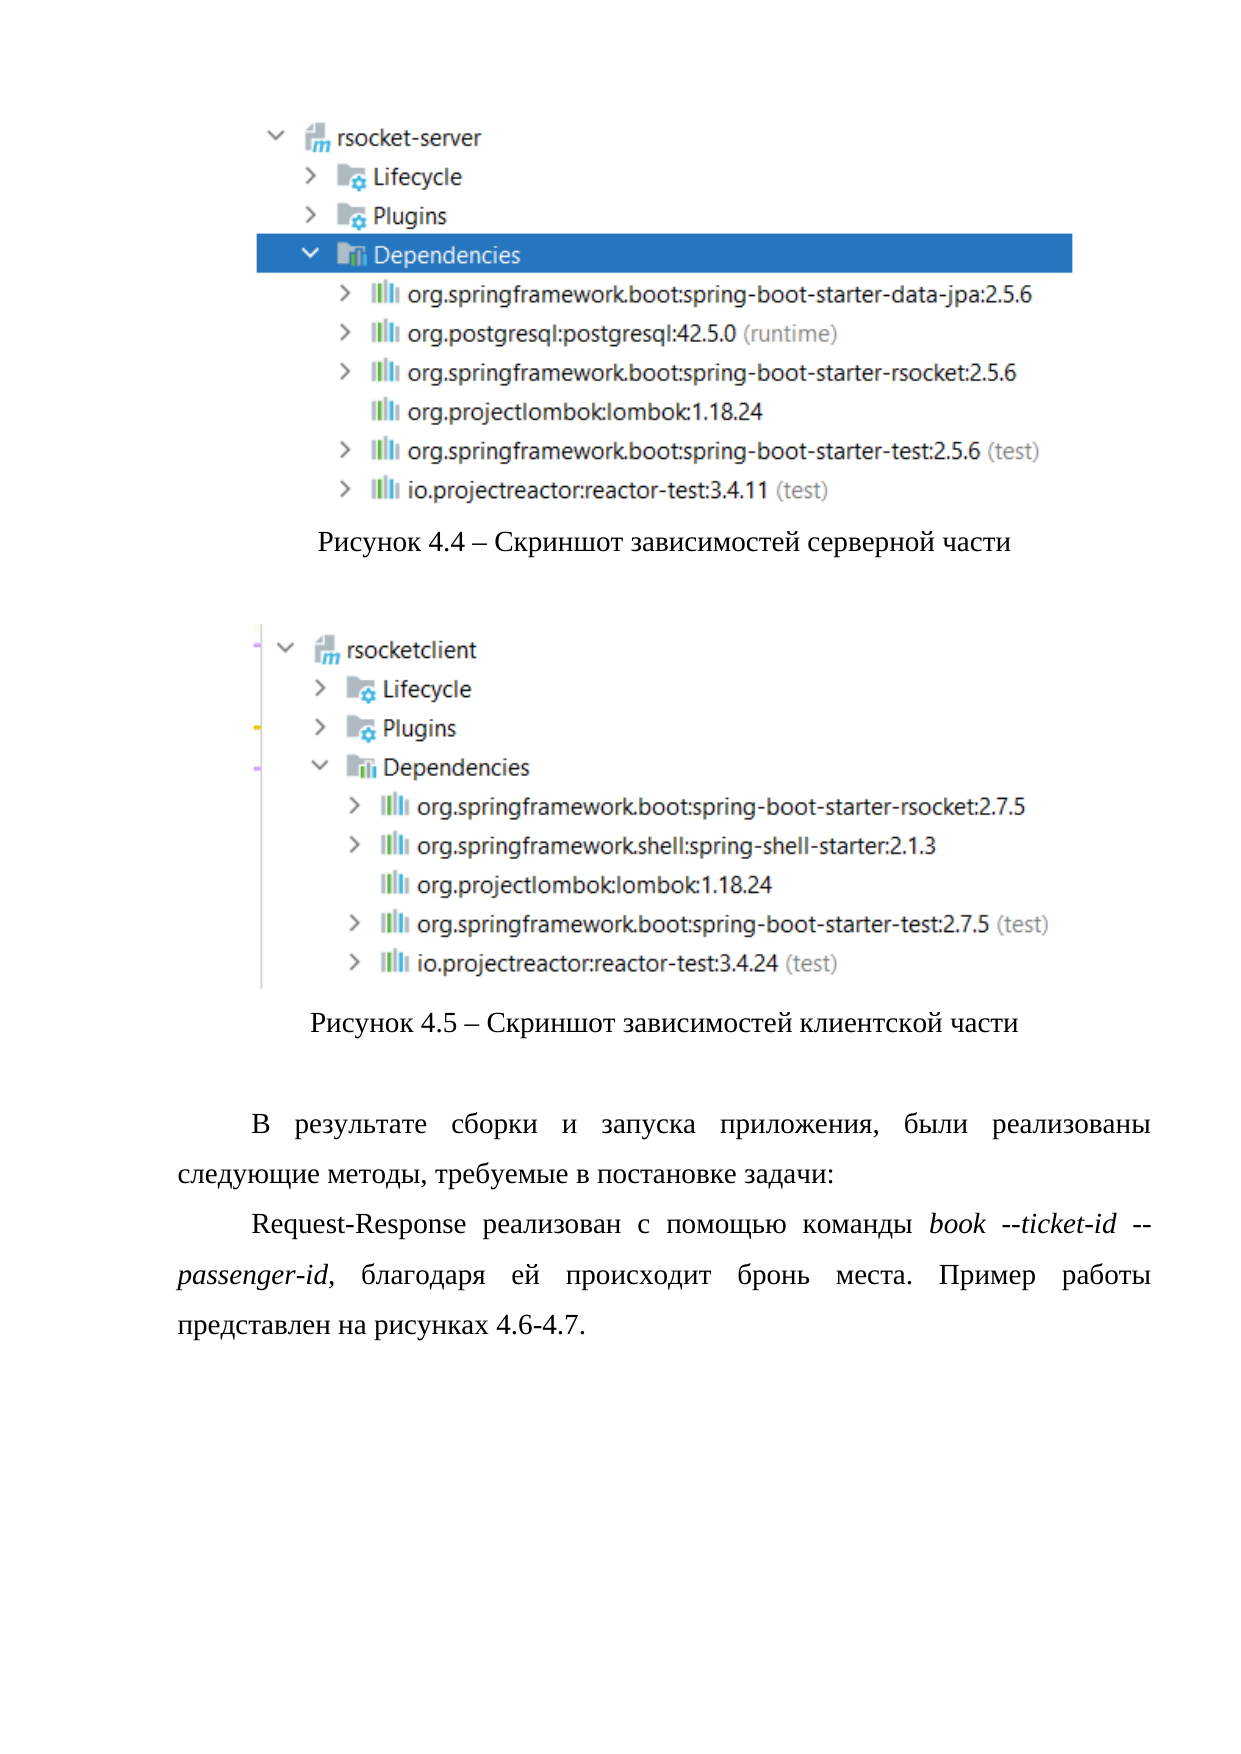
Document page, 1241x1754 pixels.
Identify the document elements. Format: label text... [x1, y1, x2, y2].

text Рисунок 4.5 – Скриншот зависимостей клиентской части [177, 1005, 1152, 1039]
picture [256, 118, 1073, 508]
text В результате сборки и запуска приложения, были реализованы следующие методы, требуемые в постановке задачи: [177, 1106, 1152, 1190]
text Request-Response реализован с помощью команды book --ticket-id --passenger-id, благодаря ей происходит бронь места. Пример работы представлен на рисунках 4.6-4.7. [177, 1207, 1152, 1341]
picture [253, 624, 1076, 989]
text Рисунок 4.4 – Скриншот зависимостей серверной части [177, 524, 1152, 557]
